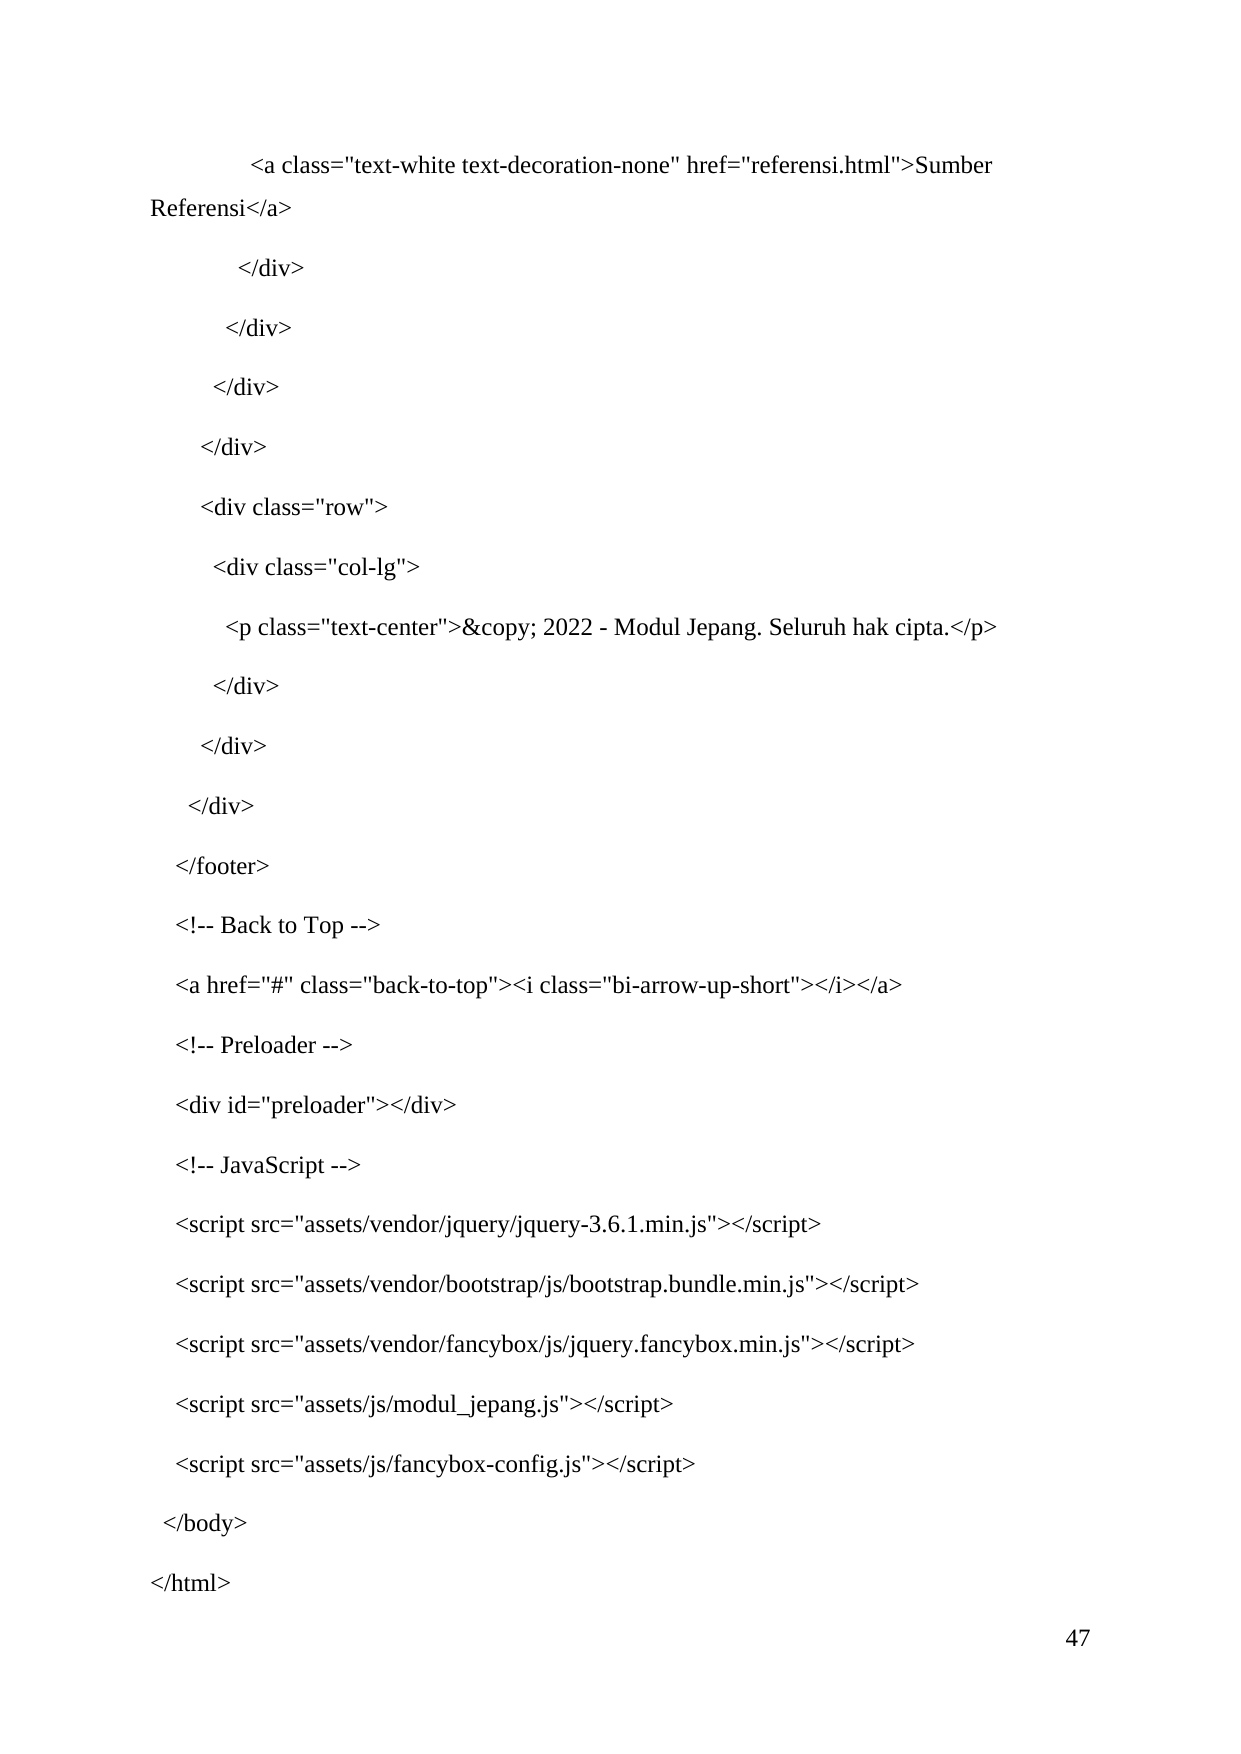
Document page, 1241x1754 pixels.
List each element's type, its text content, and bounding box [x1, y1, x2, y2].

text <div class="col-lg"> [150, 552, 1090, 581]
text <script src="assets/vendor/fancybox/js/jquery.fancybox.min.js"></script> [150, 1329, 1090, 1358]
text <script src="assets/vendor/jquery/jquery-3.6.1.min.js"></script> [150, 1209, 1090, 1238]
text <p class="text-center">&copy; 2022 - Modul Jepang. Seluruh hak cipta.</p> [150, 612, 1090, 640]
text </div> [150, 253, 1090, 282]
text <a class="text-white text-decoration-none" href="referensi.html">Sumber Referensi</a> [150, 150, 1090, 222]
text </body> [150, 1508, 1090, 1537]
text </div> [150, 671, 1090, 700]
text <!-- Preloader --> [150, 1030, 1090, 1059]
text <script src="assets/vendor/bootstrap/js/bootstrap.bundle.min.js"></script> [150, 1269, 1090, 1298]
text <!-- JavaScript --> [150, 1150, 1090, 1178]
text </div> [150, 432, 1090, 461]
text </div> [150, 731, 1090, 760]
text </div> [150, 313, 1090, 341]
text </footer> [150, 851, 1090, 879]
text </html> [150, 1568, 1090, 1597]
text <!-- Back to Top --> [150, 911, 1090, 939]
text <div class="row"> [150, 492, 1090, 521]
text <script src="assets/js/modul_jepang.js"></script> [150, 1389, 1090, 1418]
text <a href="#" class="back-to-top"><i class="bi-arrow-up-short"></i></a> [150, 970, 1090, 999]
text </div> [150, 791, 1090, 820]
text <script src="assets/js/fancybox-config.js"></script> [150, 1449, 1090, 1477]
text </div> [150, 372, 1090, 401]
text <div id="preloader"></div> [150, 1090, 1090, 1119]
